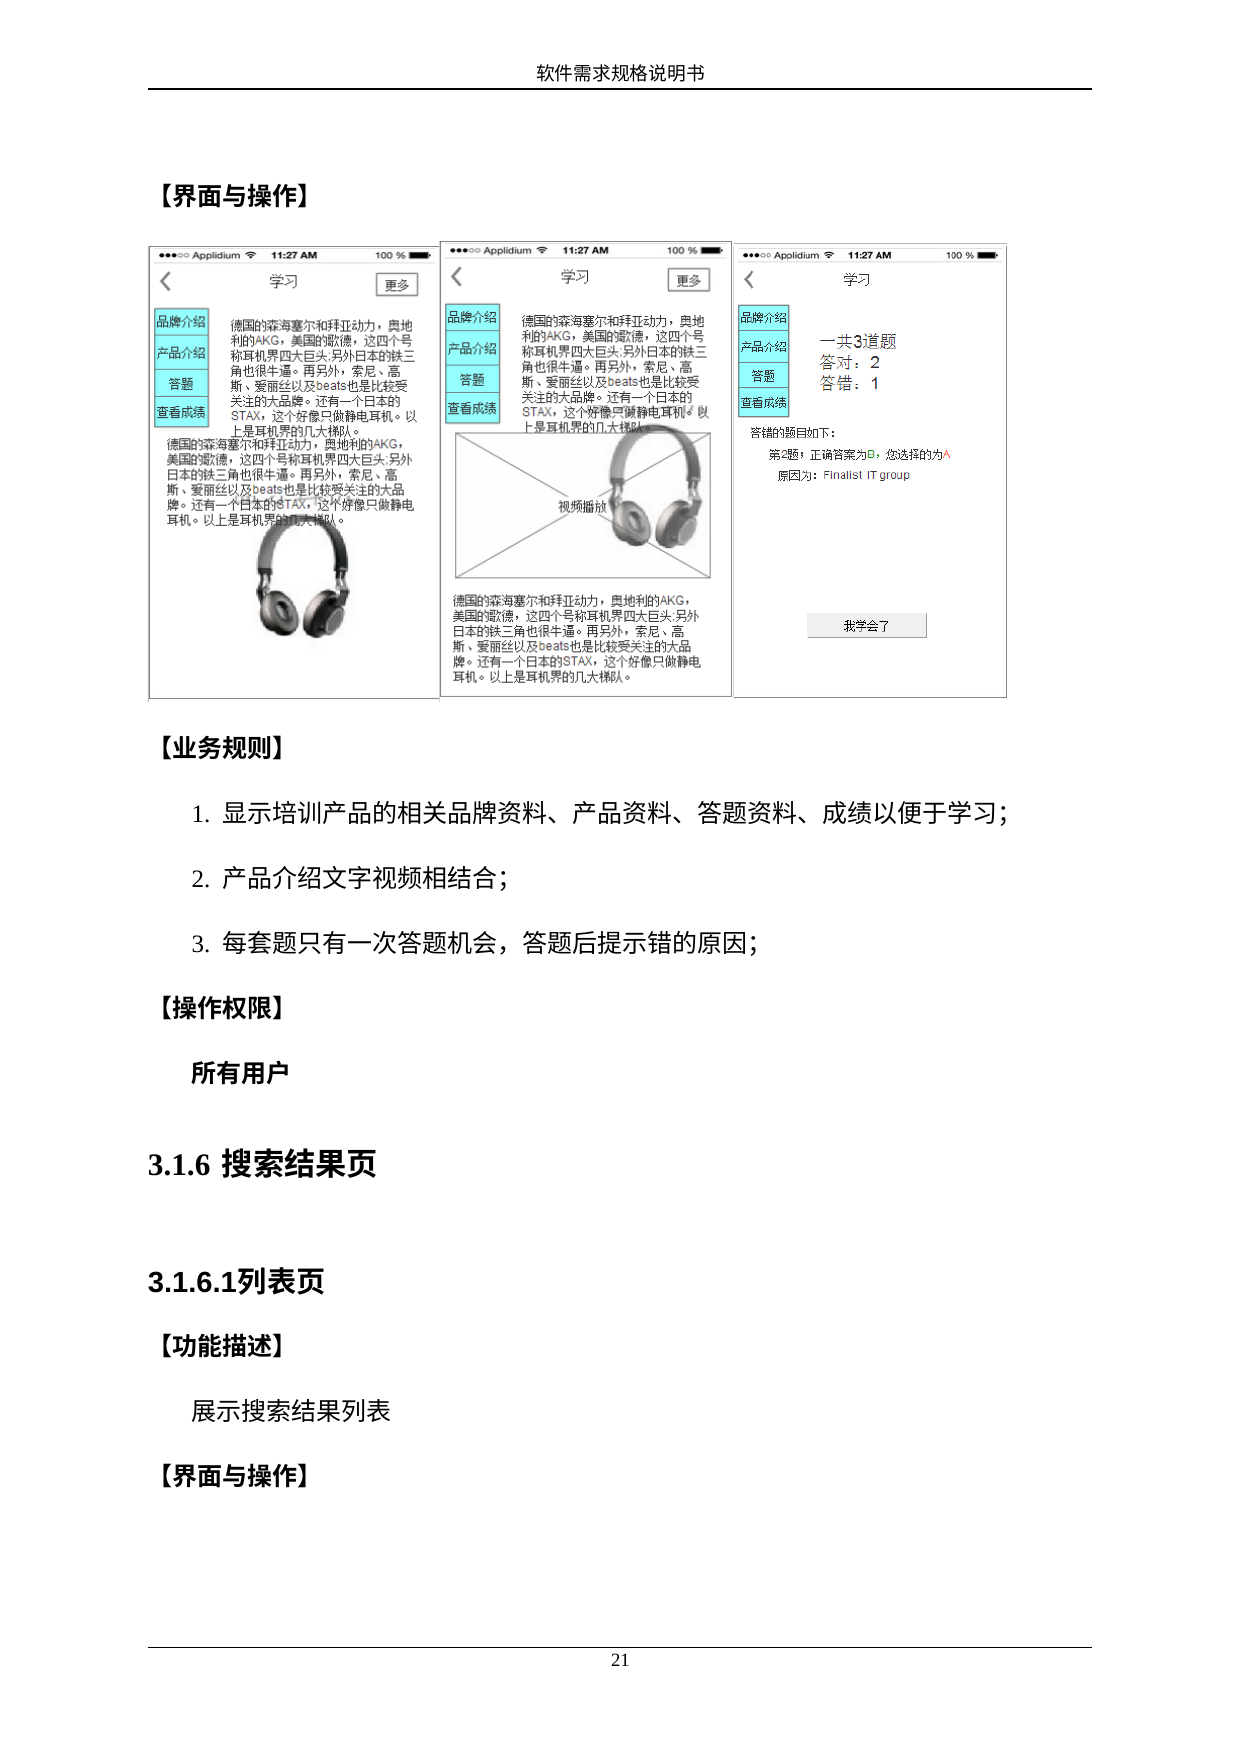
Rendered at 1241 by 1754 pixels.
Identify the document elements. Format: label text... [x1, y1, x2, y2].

list 显示培训产品的相关品牌资料、产品资料、答题资料、成绩以便于学习； [191, 779, 1092, 844]
subtitle 搜索结果页 [148, 1129, 1092, 1194]
subtitle 列表页 [148, 1247, 1092, 1312]
list 每套题只有一次答题机会，答题后提示错的原因； [191, 909, 1092, 974]
picture [147, 239, 1008, 702]
text 【业务规则】 [148, 714, 1092, 779]
text 展示搜索结果列表 [148, 1377, 1092, 1442]
text 【操作权限】 [148, 974, 1092, 1039]
text 所有用户 [148, 1039, 1092, 1104]
text 【功能描述】 [148, 1312, 1092, 1377]
text 【界面与操作】 [148, 162, 1092, 227]
list 产品介绍文字视频相结合； [191, 844, 1092, 909]
text 【界面与操作】 [148, 1442, 1092, 1507]
